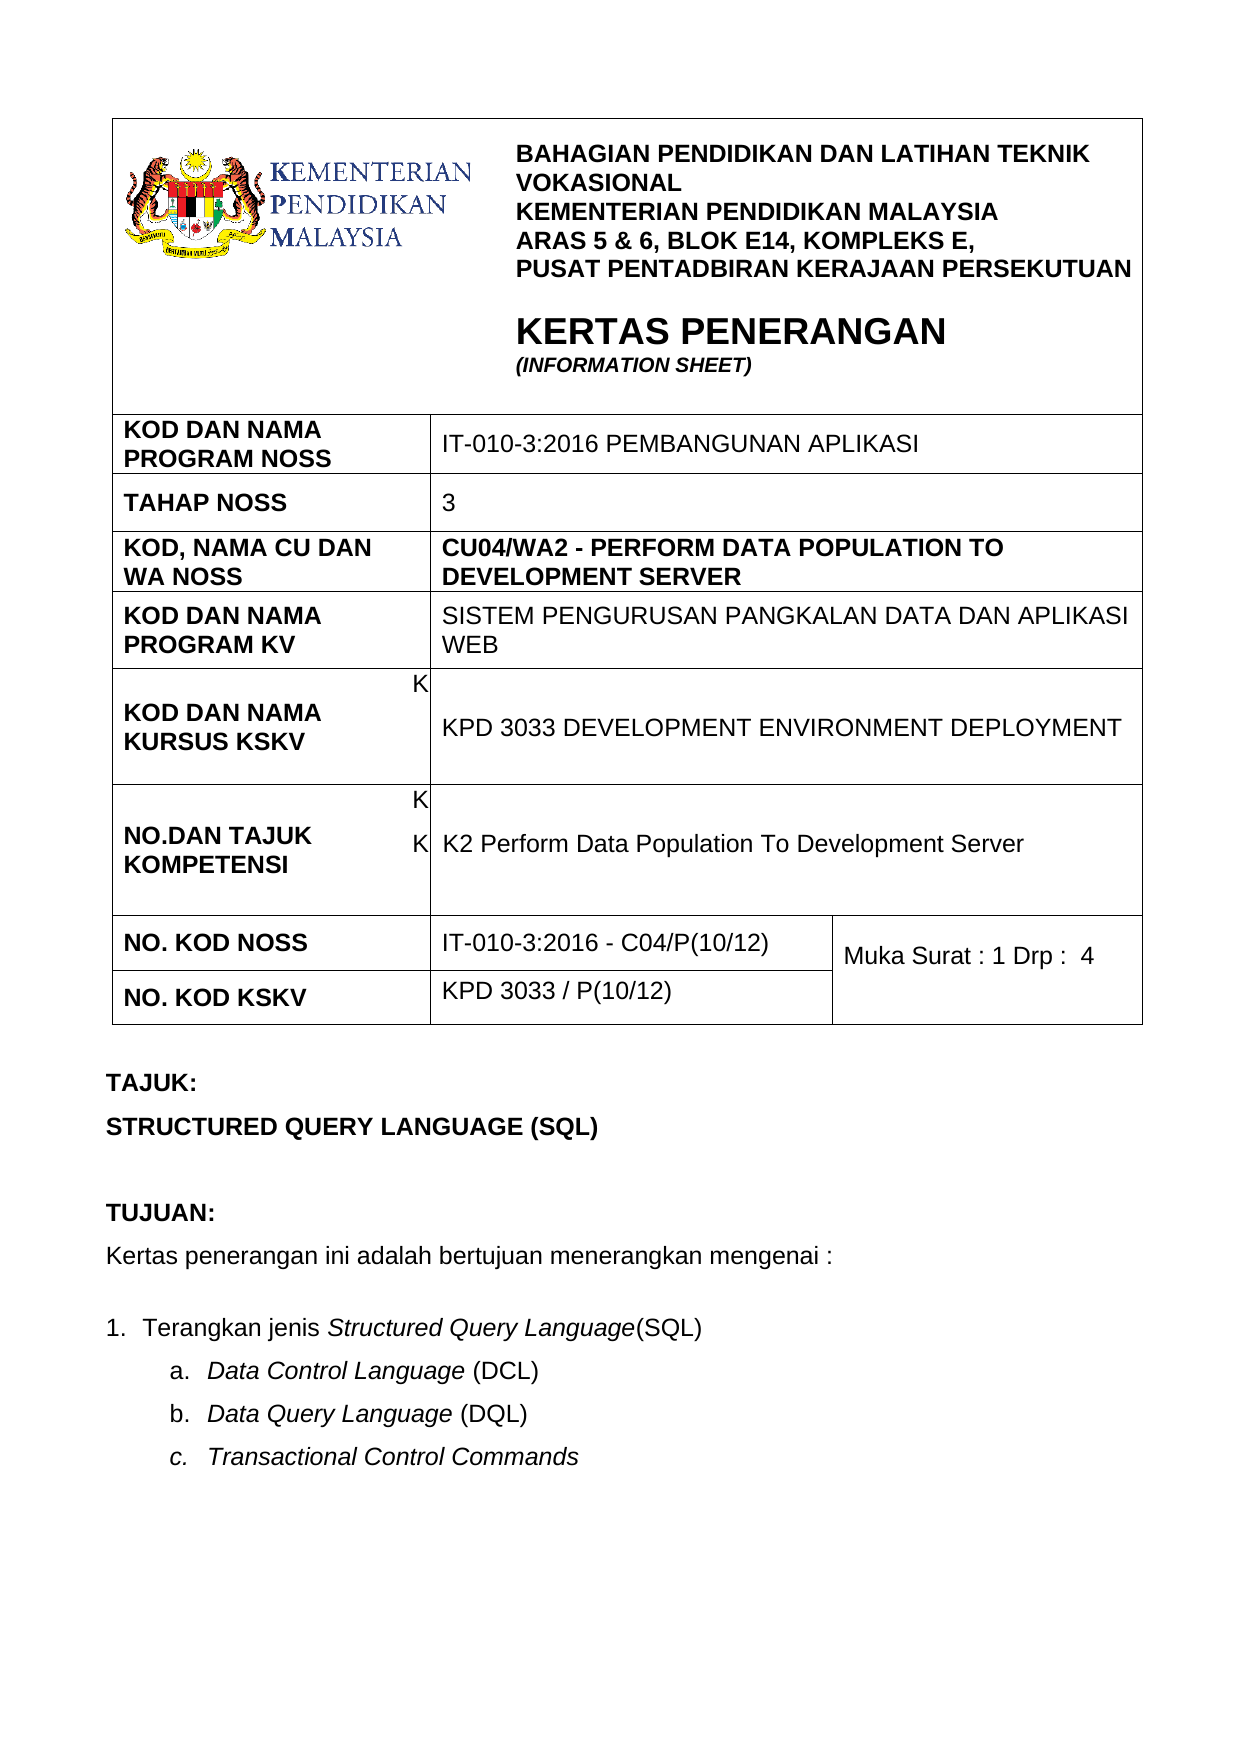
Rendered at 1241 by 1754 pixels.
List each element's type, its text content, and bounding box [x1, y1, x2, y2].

picture [124, 149, 471, 259]
table_cell KOD, NAMA CU DAN WA NOSS [113, 532, 430, 591]
table_cell NO. KOD NOSS [113, 916, 430, 969]
table_cell TAHAP NOSS [113, 474, 430, 531]
table_cell Muka Surat : 1 Drp : 4 [833, 916, 1142, 1024]
table_cell 3 [431, 474, 1142, 531]
list Data Query Language (DQL) [169, 1399, 1106, 1428]
table_cell KOD DAN NAMA PROGRAM KV [113, 592, 430, 668]
table_cell SISTEM PENGURUSAN PANGKALAN DATA DAN APLIKASI WEB [431, 592, 1142, 668]
table_cell NO.DAN TAJUK KOMPETENSI [113, 785, 430, 915]
table_cell KOD DAN NAMA PROGRAM NOSS [113, 415, 430, 472]
table_cell IT-010-3:2016 PEMBANGUNAN APLIKASI [431, 415, 1142, 472]
list Data Control Language (DCL) [169, 1356, 1106, 1385]
table_cell IT-010-3:2016 - C04/P(10/12) [431, 916, 832, 969]
text TAJUK: [106, 1068, 1106, 1097]
table_cell KOD DAN NAMA KURSUS KSKV [113, 669, 430, 784]
list Transactional Control Commands [169, 1442, 1106, 1471]
table_cell NO. KOD KSKV [113, 971, 430, 1024]
text TUJUAN: [106, 1198, 1106, 1227]
table_cell K KPD 3033 DEVELOPMENT ENVIRONMENT DEPLOYMENT [431, 669, 1142, 784]
table_cell K K K2 Perform Data Population To Development Server [431, 785, 1142, 915]
table_cell CU04/WA2 - PERFORM DATA POPULATION TO DEVELOPMENT SERVER [431, 532, 1142, 591]
list Terangkan jenis Structured Query Language(SQL) [106, 1313, 1106, 1342]
text STRUCTURED QUERY LANGUAGE (SQL) [106, 1112, 1106, 1140]
text Kertas penerangan ini adalah bertujuan menerangkan mengenai : [106, 1241, 1106, 1270]
table_header [113, 119, 1142, 414]
table_cell KPD 3033 / P(10/12) [431, 971, 832, 1024]
